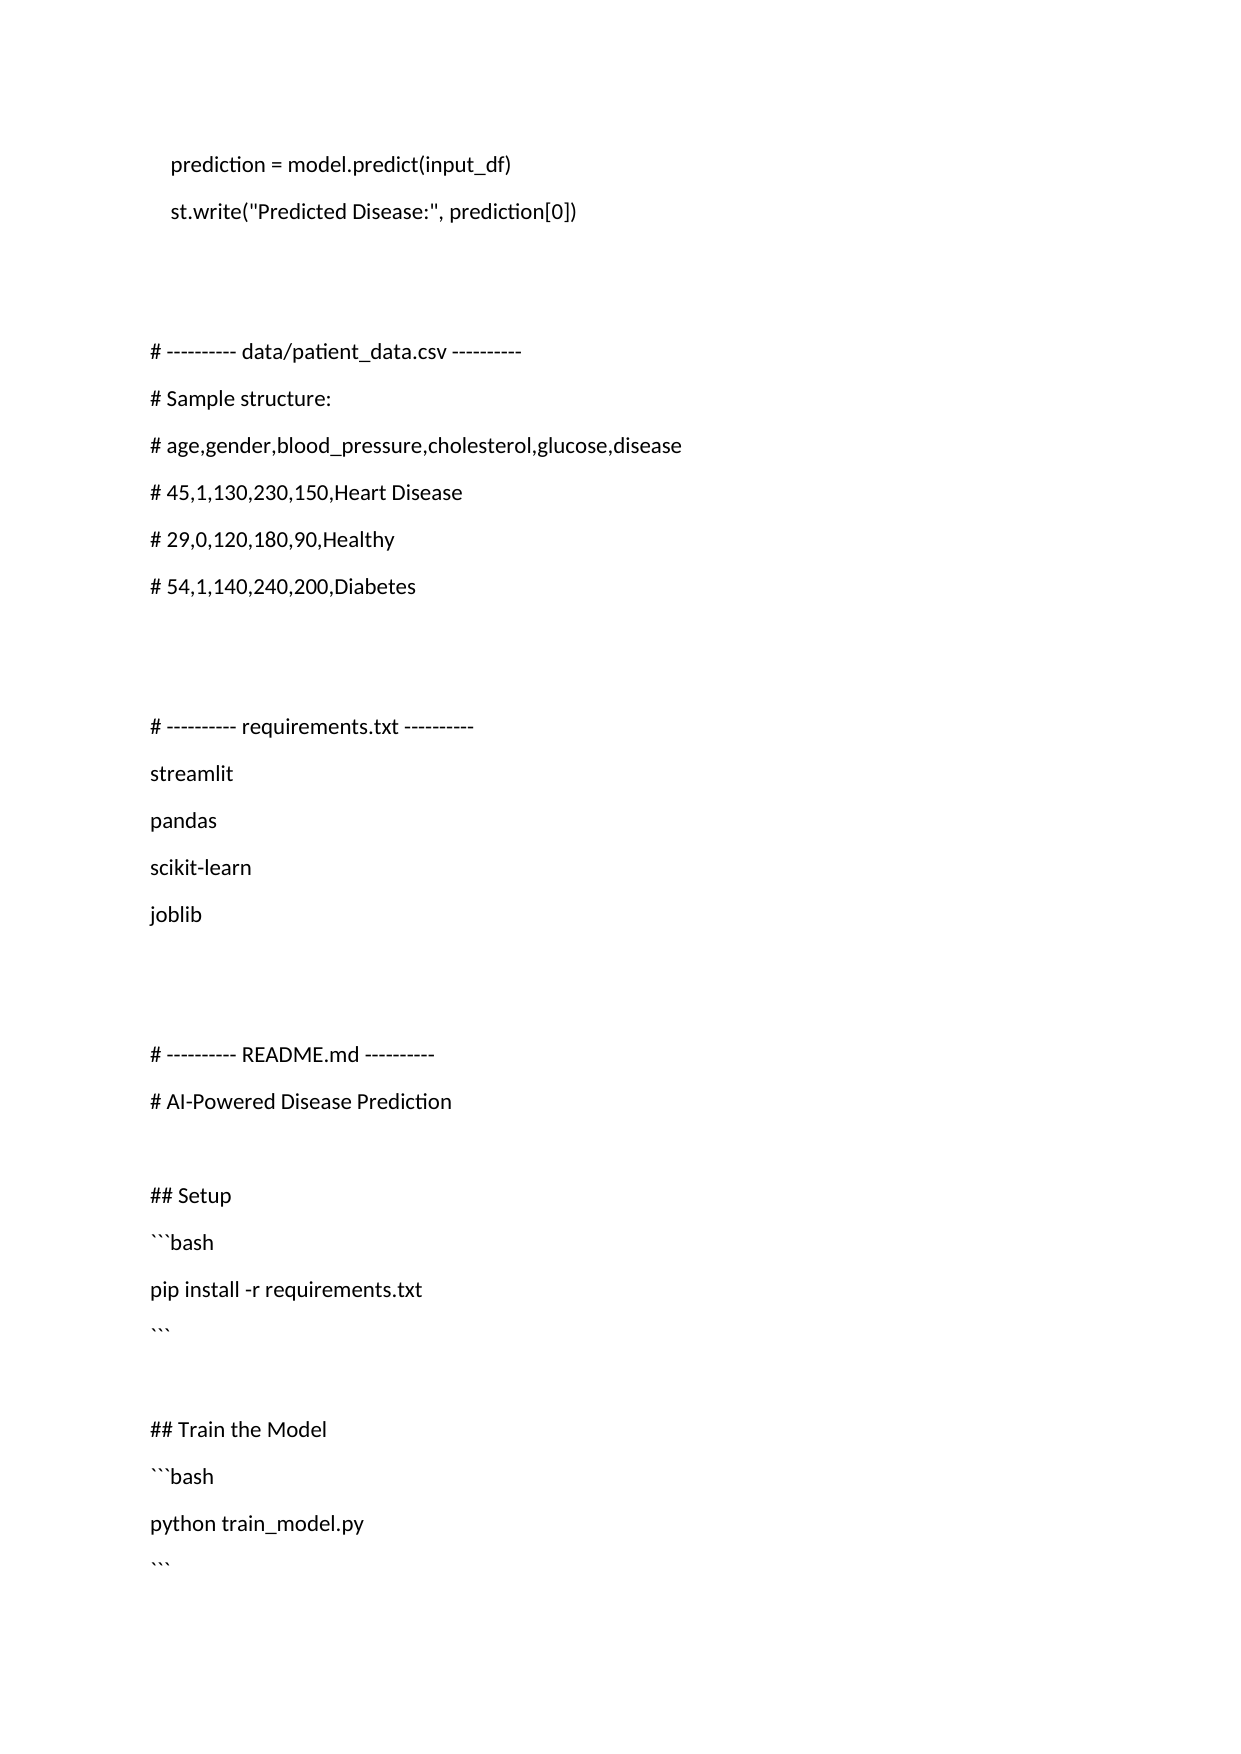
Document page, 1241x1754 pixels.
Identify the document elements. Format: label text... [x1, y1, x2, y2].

text ## Train the Model [150, 1416, 1090, 1444]
text joblib [150, 900, 1090, 928]
text # Sample structure: [150, 384, 1090, 412]
text # age,gender,blood_pressure,cholesterol,glucose,disease [150, 431, 1090, 459]
text # 45,1,130,230,150,Heart Disease [150, 478, 1090, 506]
text ``` [150, 1556, 1090, 1584]
text # ---------- data/patient_data.csv ---------- [150, 337, 1090, 366]
text # 54,1,140,240,200,Diabetes [150, 572, 1090, 600]
text # ---------- requirements.txt ---------- [150, 712, 1090, 741]
text ``` [150, 1322, 1090, 1350]
text pandas [150, 806, 1090, 834]
text # ---------- README.md ---------- [150, 1041, 1090, 1069]
text pip install -r requirements.txt [150, 1275, 1090, 1303]
text # AI-Powered Disease Prediction [150, 1087, 1090, 1116]
text ## Setup [150, 1181, 1090, 1209]
text st.write("Predicted Disease:", prediction[0]) [150, 197, 1090, 225]
text # 29,0,120,180,90,Healthy [150, 525, 1090, 553]
text streamlit [150, 759, 1090, 787]
text python train_model.py [150, 1509, 1090, 1537]
text ```bash [150, 1462, 1090, 1491]
text ```bash [150, 1228, 1090, 1256]
text scikit-learn [150, 853, 1090, 881]
text prediction = model.predict(input_df) [150, 150, 1090, 178]
